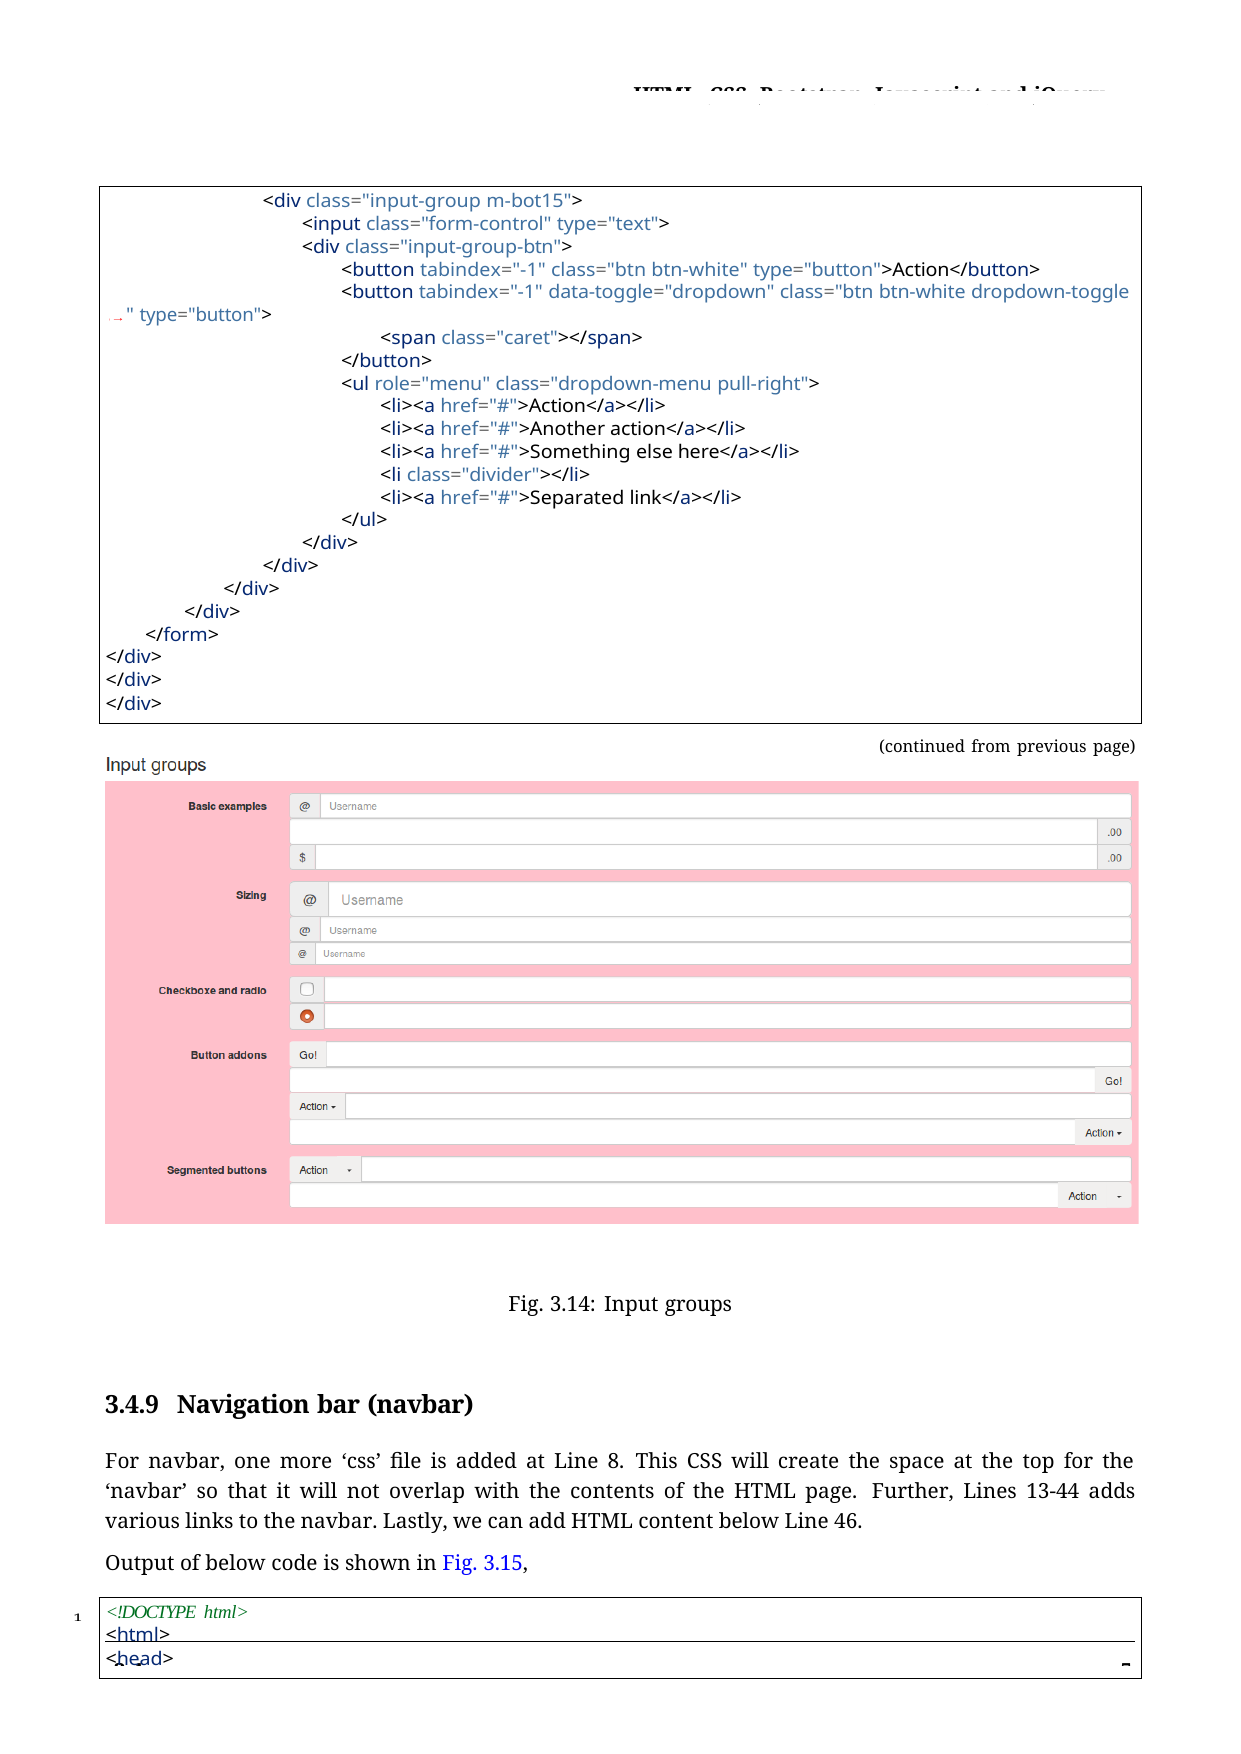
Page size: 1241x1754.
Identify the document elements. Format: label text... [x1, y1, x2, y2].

subtitle Output of below code is shown in Fig. 3.15, [105, 1548, 1153, 1577]
list Navigation bar (navbar) [105, 1386, 1153, 1420]
subtitle For navbar, one more ‘css’ file is added at Line 8. This CSS will create the space at the top for the ‘navbar’ so that it will not overlap with the contents of the HTML page. Further, Lines 13-44 adds various links to the navbar. Lastly, we can add HTML content below Line 46. [105, 1447, 1135, 1534]
text (continued from previous page) [50, 164, 1135, 757]
text 1 [73, 1610, 99, 1624]
subtitle Fig. 3.14: Input groups [164, 1289, 1076, 1317]
picture [105, 757, 1139, 1224]
text 1 [100, 1610, 1141, 1624]
